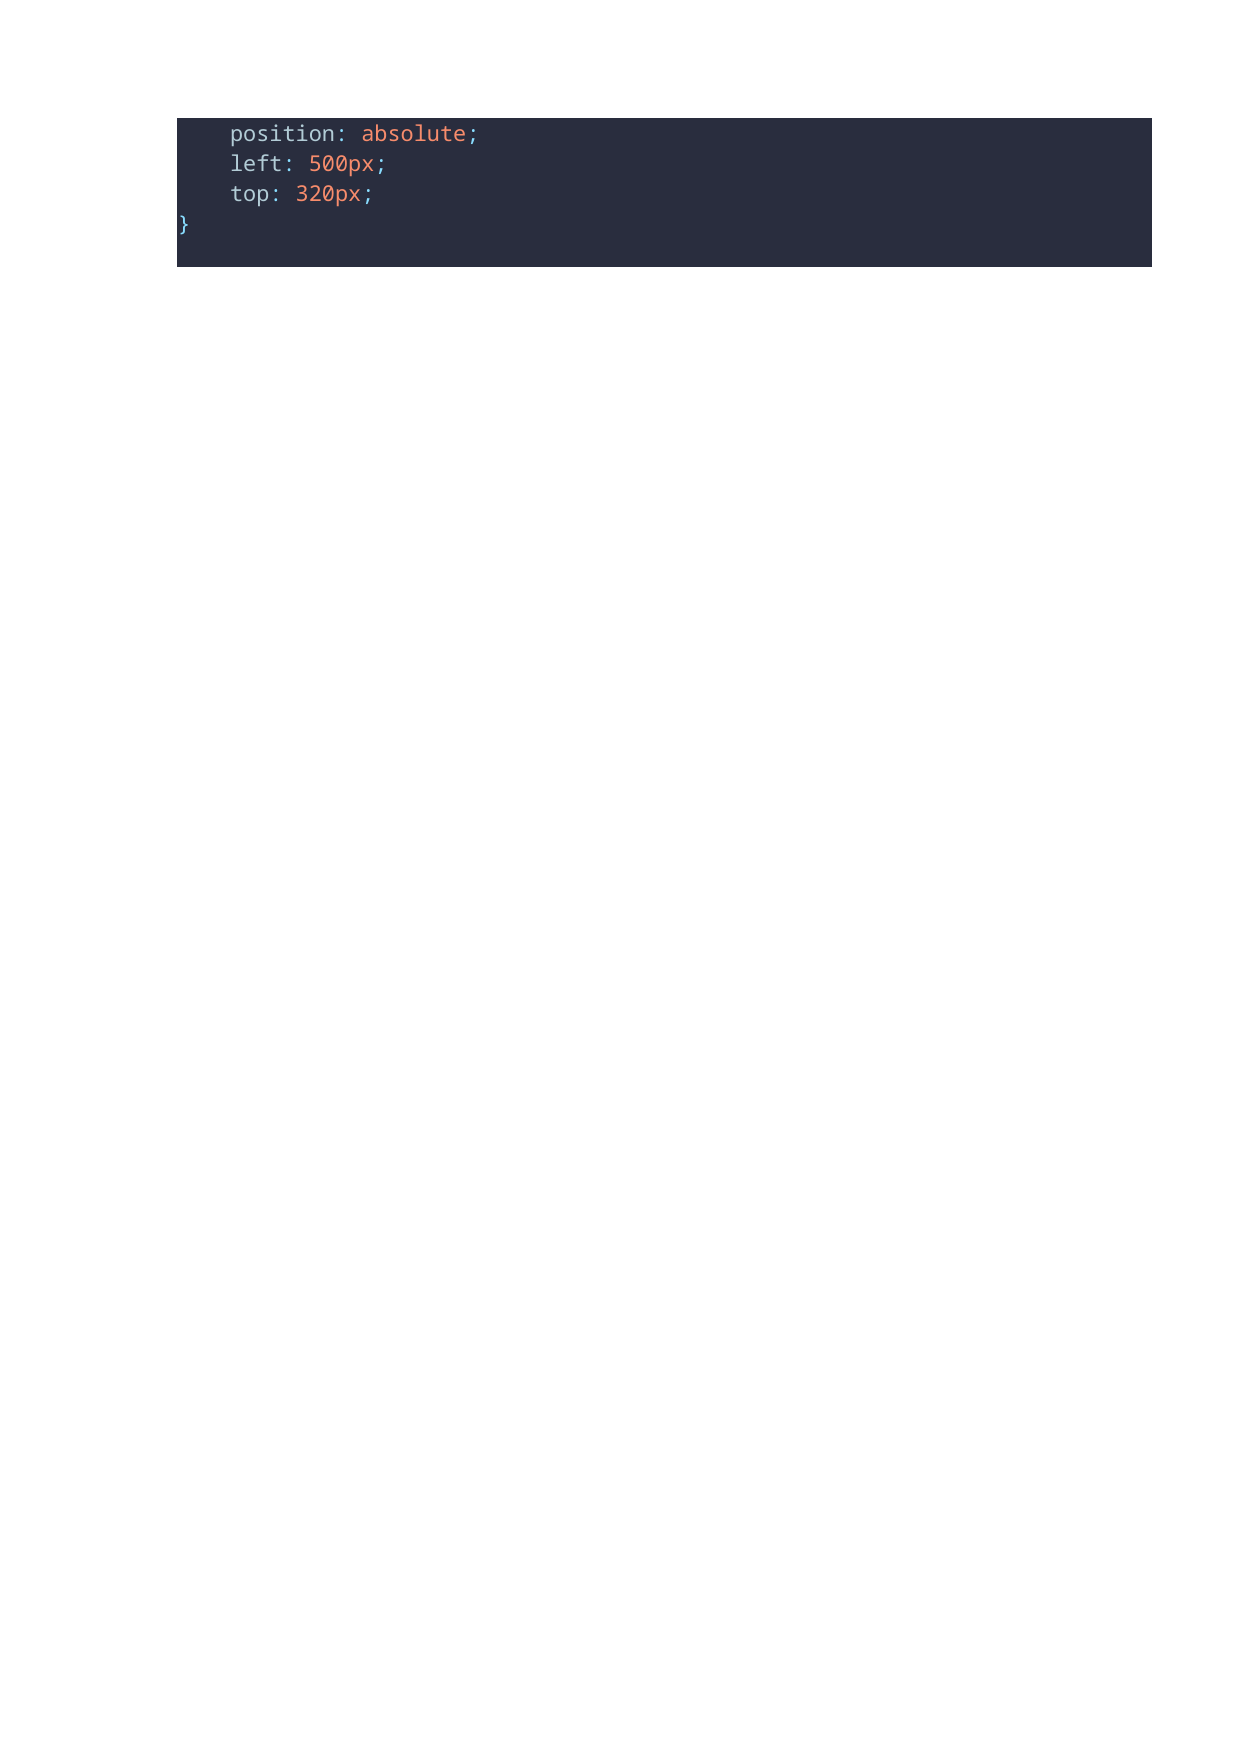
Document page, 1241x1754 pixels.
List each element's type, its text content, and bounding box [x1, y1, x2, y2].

text top: 320px; [177, 178, 1152, 207]
text position: absolute; [177, 118, 1152, 148]
text } [177, 207, 1152, 237]
text left: 500px; [177, 148, 1152, 178]
